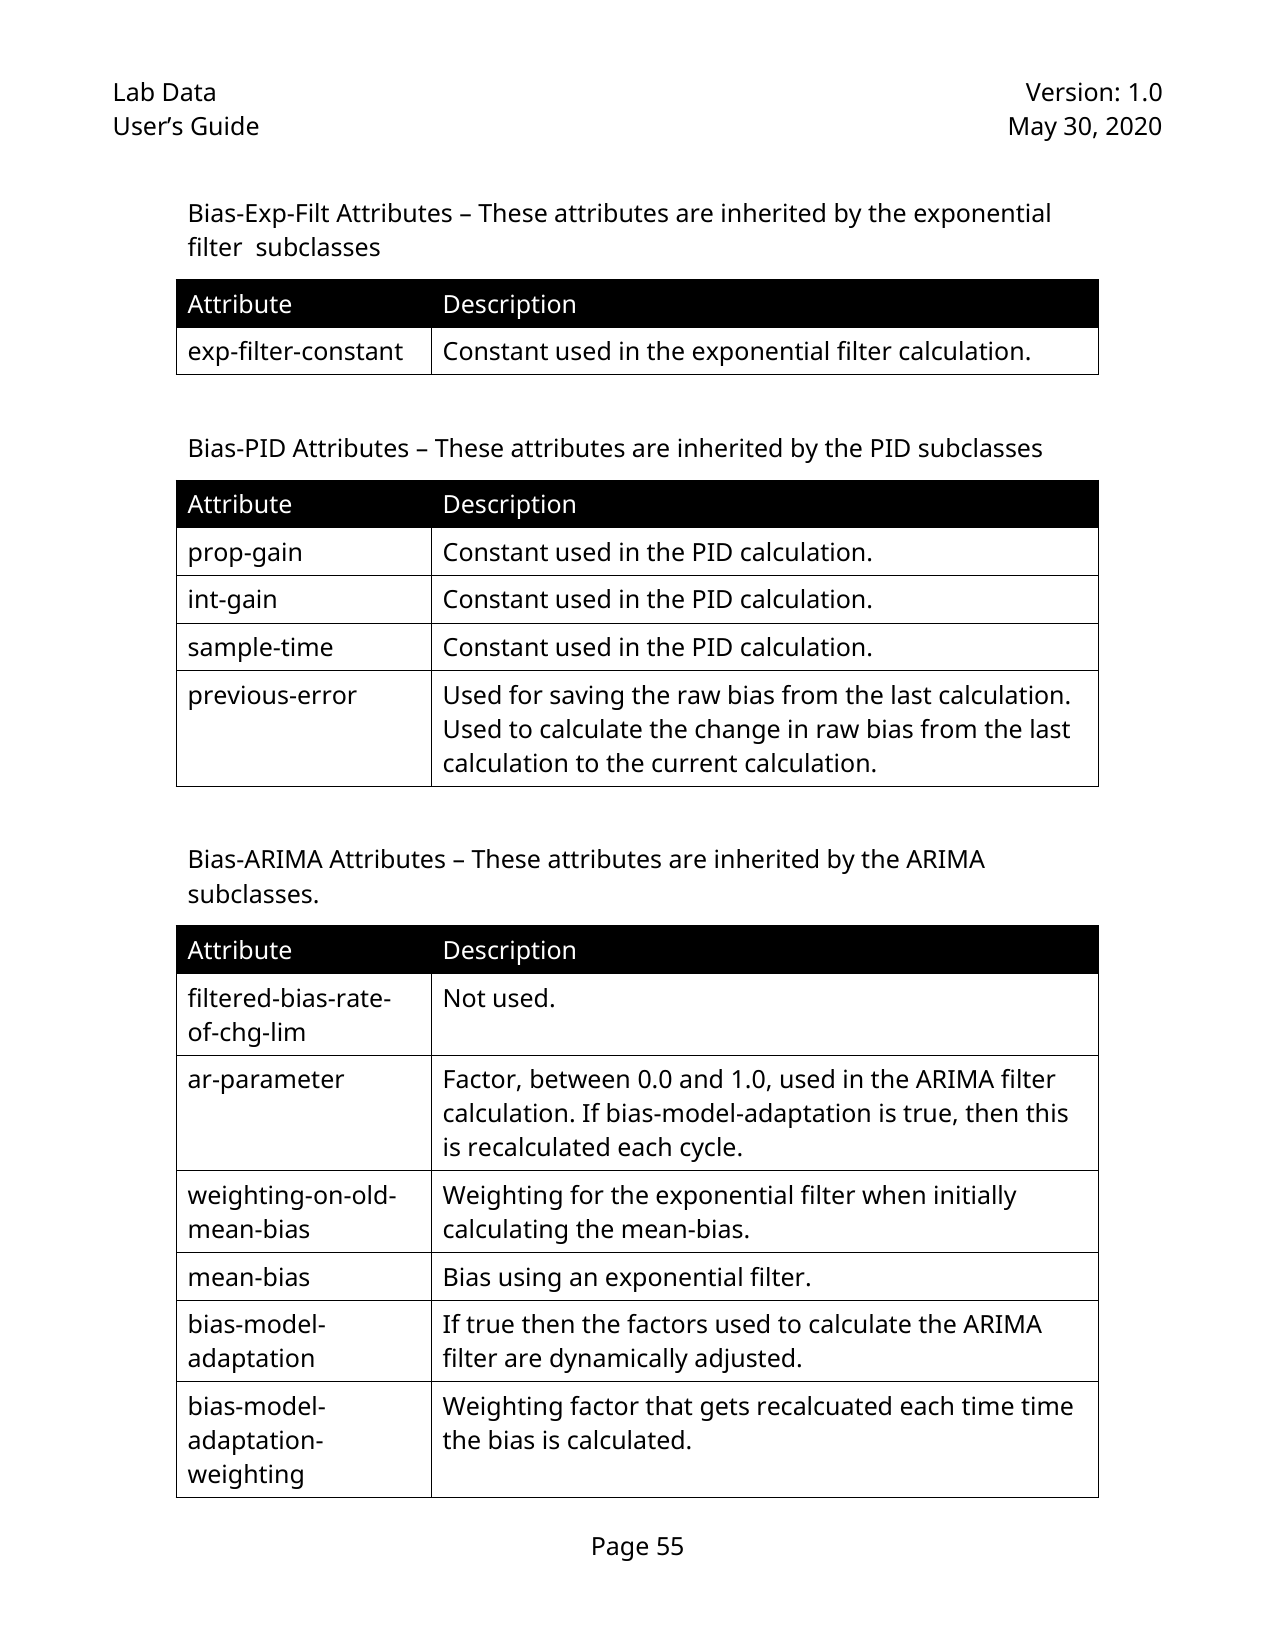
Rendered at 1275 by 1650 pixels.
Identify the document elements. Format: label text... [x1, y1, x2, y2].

table_header Attribute [177, 280, 431, 327]
table_cell previous-error [177, 671, 431, 786]
table_cell Constant used in the PID calculation. [432, 624, 1098, 670]
table_cell Weighting factor that gets recalcuated each time time the bias is calculated. [432, 1382, 1098, 1497]
table_cell mean-bias [177, 1253, 431, 1299]
table_header Attribute [177, 926, 431, 973]
table_cell If true then the factors used to calculate the ARIMA filter are dynamically adjusted. [432, 1301, 1098, 1381]
table_cell Constant used in the PID calculation. [432, 576, 1098, 622]
table_cell Bias using an exponential filter. [432, 1253, 1098, 1299]
table_cell sample-time [177, 624, 431, 670]
table_cell filtered-bias-rate-of-chg-lim [177, 974, 431, 1054]
text Bias-PID Attributes – These attributes are inherited by the PID subclasses [187, 431, 1087, 465]
table_header Description [432, 481, 1098, 527]
table_cell Not used. [432, 974, 1098, 1054]
table_header Description [432, 280, 1098, 327]
table_cell Constant used in the exponential filter calculation. [432, 328, 1098, 374]
table_header Attribute [177, 481, 431, 527]
table_cell Factor, between 0.0 and 1.0, used in the ARIMA filter calculation. If bias-model-adaptation is true, then this is recalculated each cycle. [432, 1056, 1098, 1170]
table_cell Used for saving the raw bias from the last calculation. Used to calculate the change in raw bias from the last calculation to the current calculation. [432, 671, 1098, 786]
table_cell Constant used in the PID calculation. [432, 528, 1098, 575]
table_cell bias-model-adaptation [177, 1301, 431, 1381]
table_cell int-gain [177, 576, 431, 622]
table_header Description [432, 926, 1098, 973]
table_cell ar-parameter [177, 1056, 431, 1170]
table_cell exp-filter-constant [177, 328, 431, 374]
table_cell Weighting for the exponential filter when initially calculating the mean-bias. [432, 1171, 1098, 1252]
table_cell weighting-on-old-mean-bias [177, 1171, 431, 1252]
table_cell bias-model-adaptation-weighting [177, 1382, 431, 1497]
text Bias-ARIMA Attributes – These attributes are inherited by the ARIMA subclasses. [187, 842, 1087, 910]
text Bias-Exp-Filt Attributes – These attributes are inherited by the exponential filter subclasses [187, 196, 1087, 264]
table_cell prop-gain [177, 528, 431, 575]
